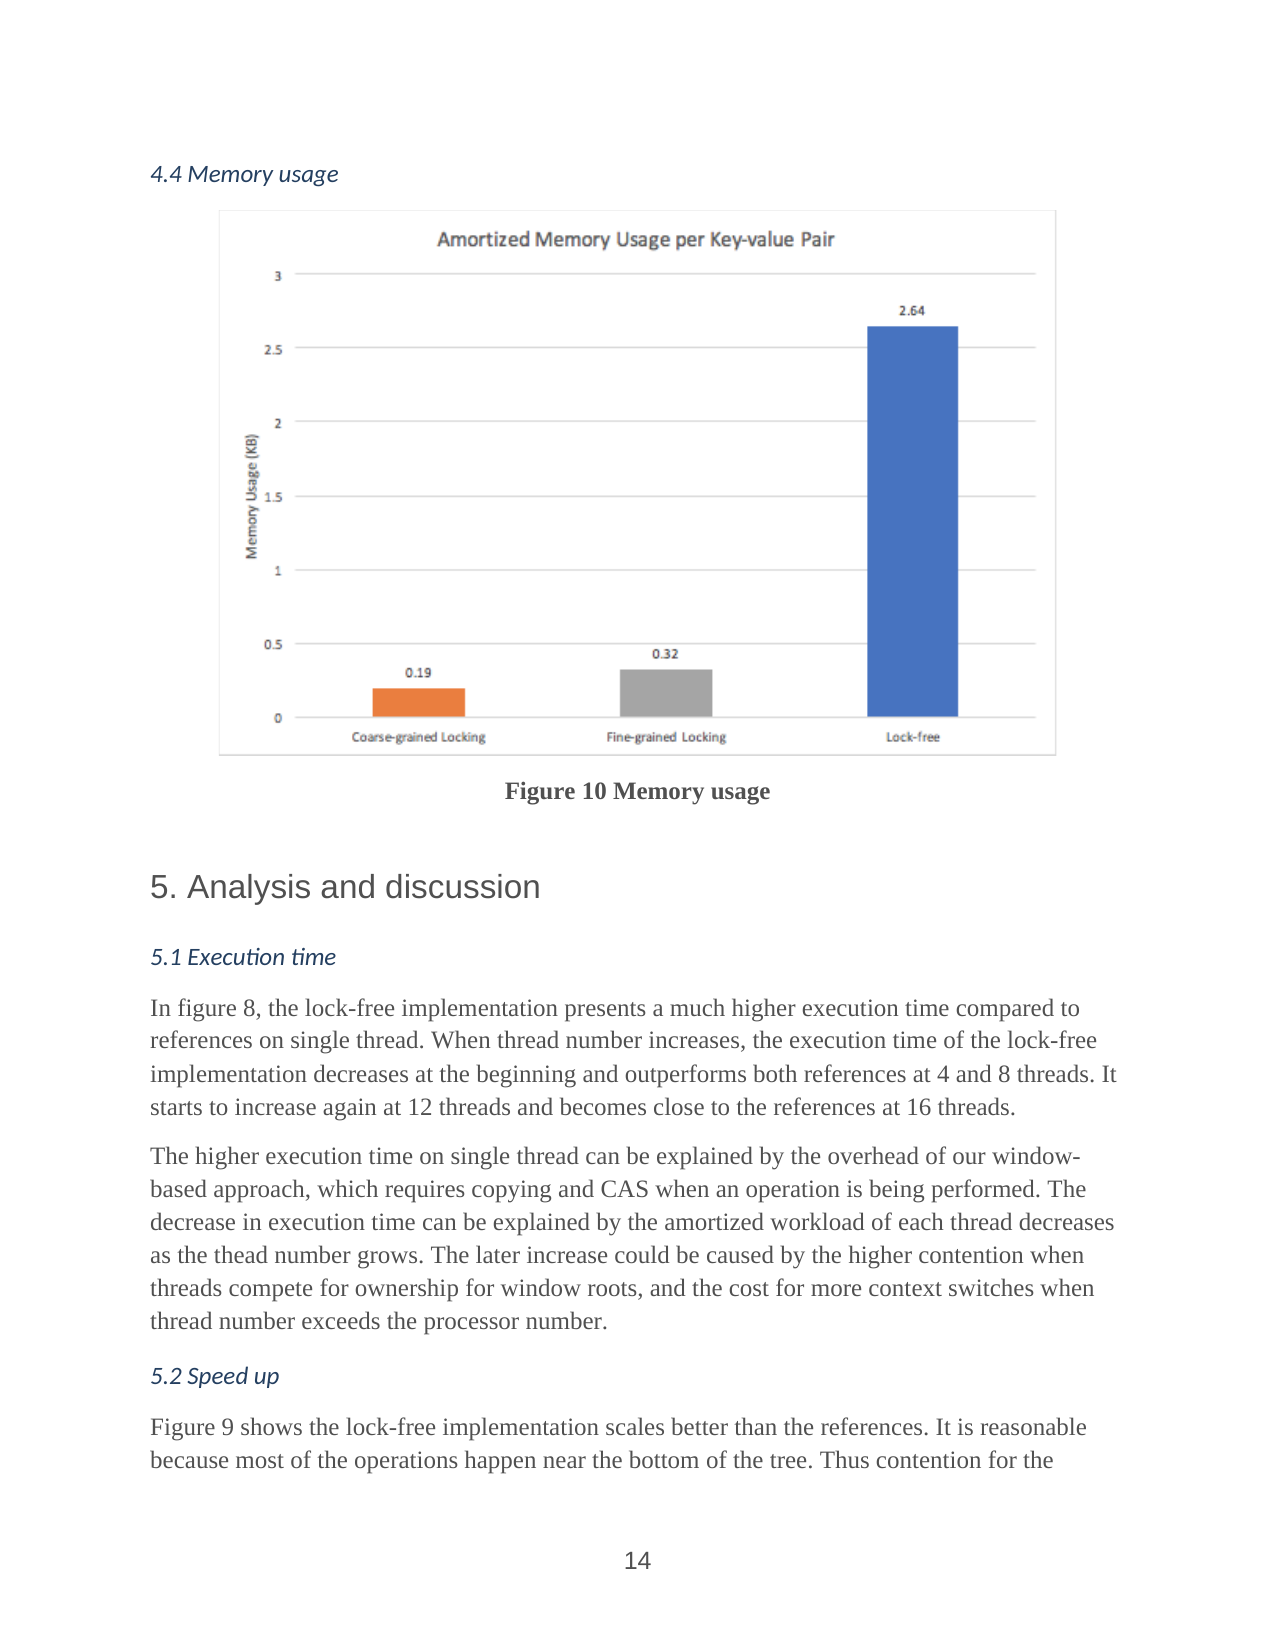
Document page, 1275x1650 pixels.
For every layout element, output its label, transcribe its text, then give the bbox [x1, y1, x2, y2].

picture [218, 210, 1057, 756]
text In figure 8, the lock-free implementation presents a much higher execution time compared to references on single thread. When thread number increases, the execution time of the lock-free implementation decreases at the beginning and outperforms both references at 4 and 8 threads. It starts to increase again at 12 threads and becomes close to the references at 16 threads. [150, 984, 1125, 1129]
subtitle 5.2 Speed up [150, 1352, 1125, 1399]
text The higher execution time on single thread can be explained by the overhead of our window-based approach, which requires copying and CAS when an operation is being performed. The decrease in execution time can be explained by the amortized workload of each thread decreases as the thead number grows. The later increase could be caused by the higher contention when threads compete for ownership for window roots, and the cost for more context switches when thread number exceeds the processor number. [150, 1133, 1125, 1343]
subtitle 4.4 Memory usage [150, 150, 1125, 197]
subtitle 5.1 Execution time [150, 933, 1125, 980]
subtitle 5. Analysis and discussion [150, 859, 1125, 914]
text Figure 10 Memory usage [150, 768, 1125, 813]
